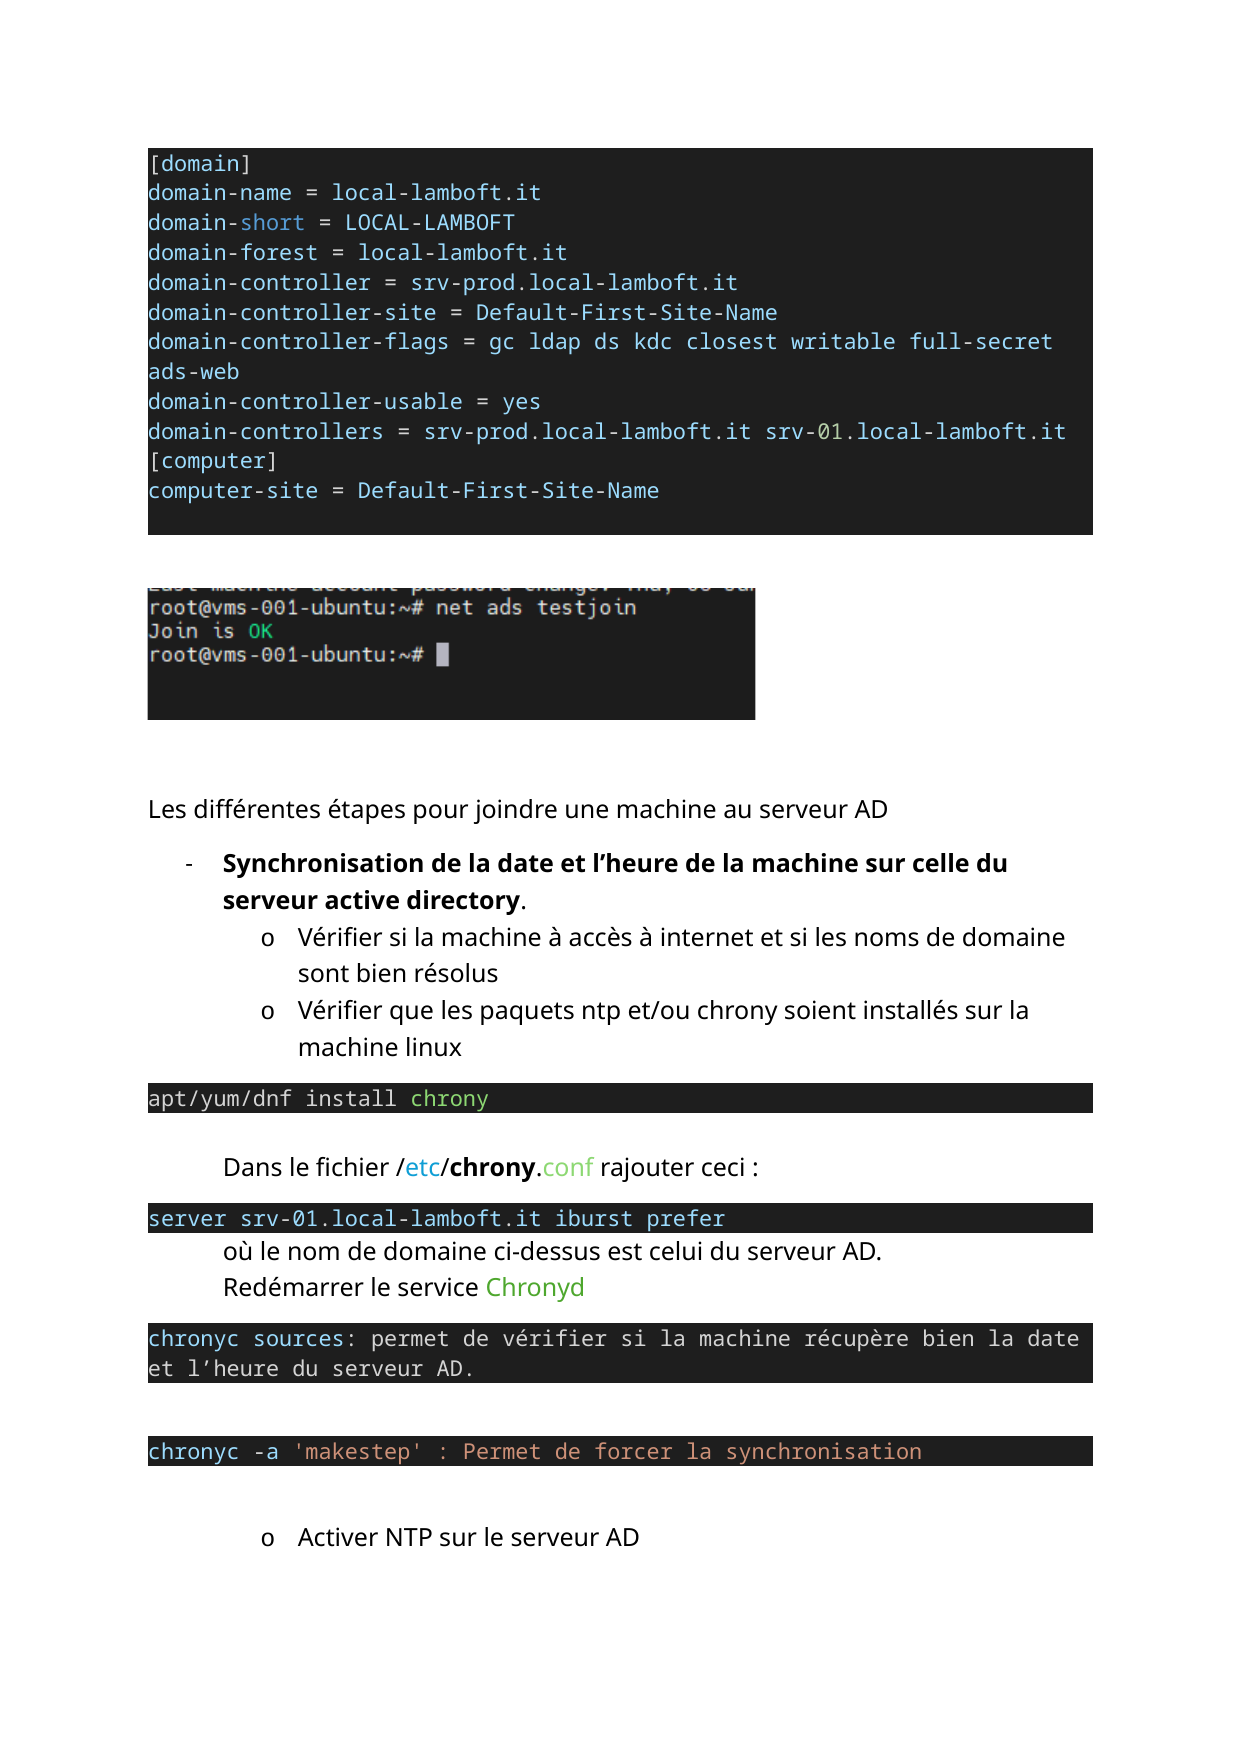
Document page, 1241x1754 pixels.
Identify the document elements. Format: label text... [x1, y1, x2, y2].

text chronyc -a 'makestep' : Permet de forcer la synchronisation [148, 1436, 1093, 1466]
text domain-name = local-lamboft.it [148, 177, 1093, 207]
list Vérifier que les paquets ntp et/ou chrony soient installés sur la machine linux [260, 993, 1093, 1064]
text computer-site = Default-First-Site-Name [148, 475, 1093, 505]
list où le nom de domaine ci-dessus est celui du serveur AD. [223, 1233, 1093, 1267]
text apt/yum/dnf install chrony [148, 1083, 1093, 1113]
text chronyc sources: permet de vérifier si la machine récupère bien la date et l’heure du serveur AD. [148, 1323, 1093, 1383]
text domain-controller = srv-prod.local-lamboft.it [148, 267, 1093, 297]
text [computer] [148, 446, 1093, 475]
text domain-forest = local-lamboft.it [148, 237, 1093, 267]
list Redémarrer le service Chronyd [223, 1270, 1093, 1304]
text domain-short = LOCAL-LAMBOFT [148, 207, 1093, 237]
text domain-controller-flags = gc ldap ds kdc closest writable full-secret ads-web [148, 326, 1093, 386]
list Synchronisation de la date et l’heure de la machine sur celle du serveur active directory. [185, 846, 1093, 916]
text server srv-01.local-lamboft.it iburst prefer [148, 1203, 1093, 1233]
text Les différentes étapes pour joindre une machine au serveur AD [148, 792, 1093, 826]
list Dans le fichier /etc/chrony.conf rajouter ceci : [223, 1150, 1093, 1184]
list Activer NTP sur le serveur AD [260, 1519, 1093, 1554]
text domain-controllers = srv-prod.local-lamboft.it srv-01.local-lamboft.it [148, 416, 1093, 446]
list Vérifier si la machine à accès à internet et si les noms de domaine sont bien résolus [260, 919, 1093, 990]
text [domain] [148, 148, 1093, 177]
text domain-controller-site = Default-First-Site-Name [148, 297, 1093, 326]
picture [147, 588, 756, 720]
text domain-controller-usable = yes [148, 386, 1093, 416]
